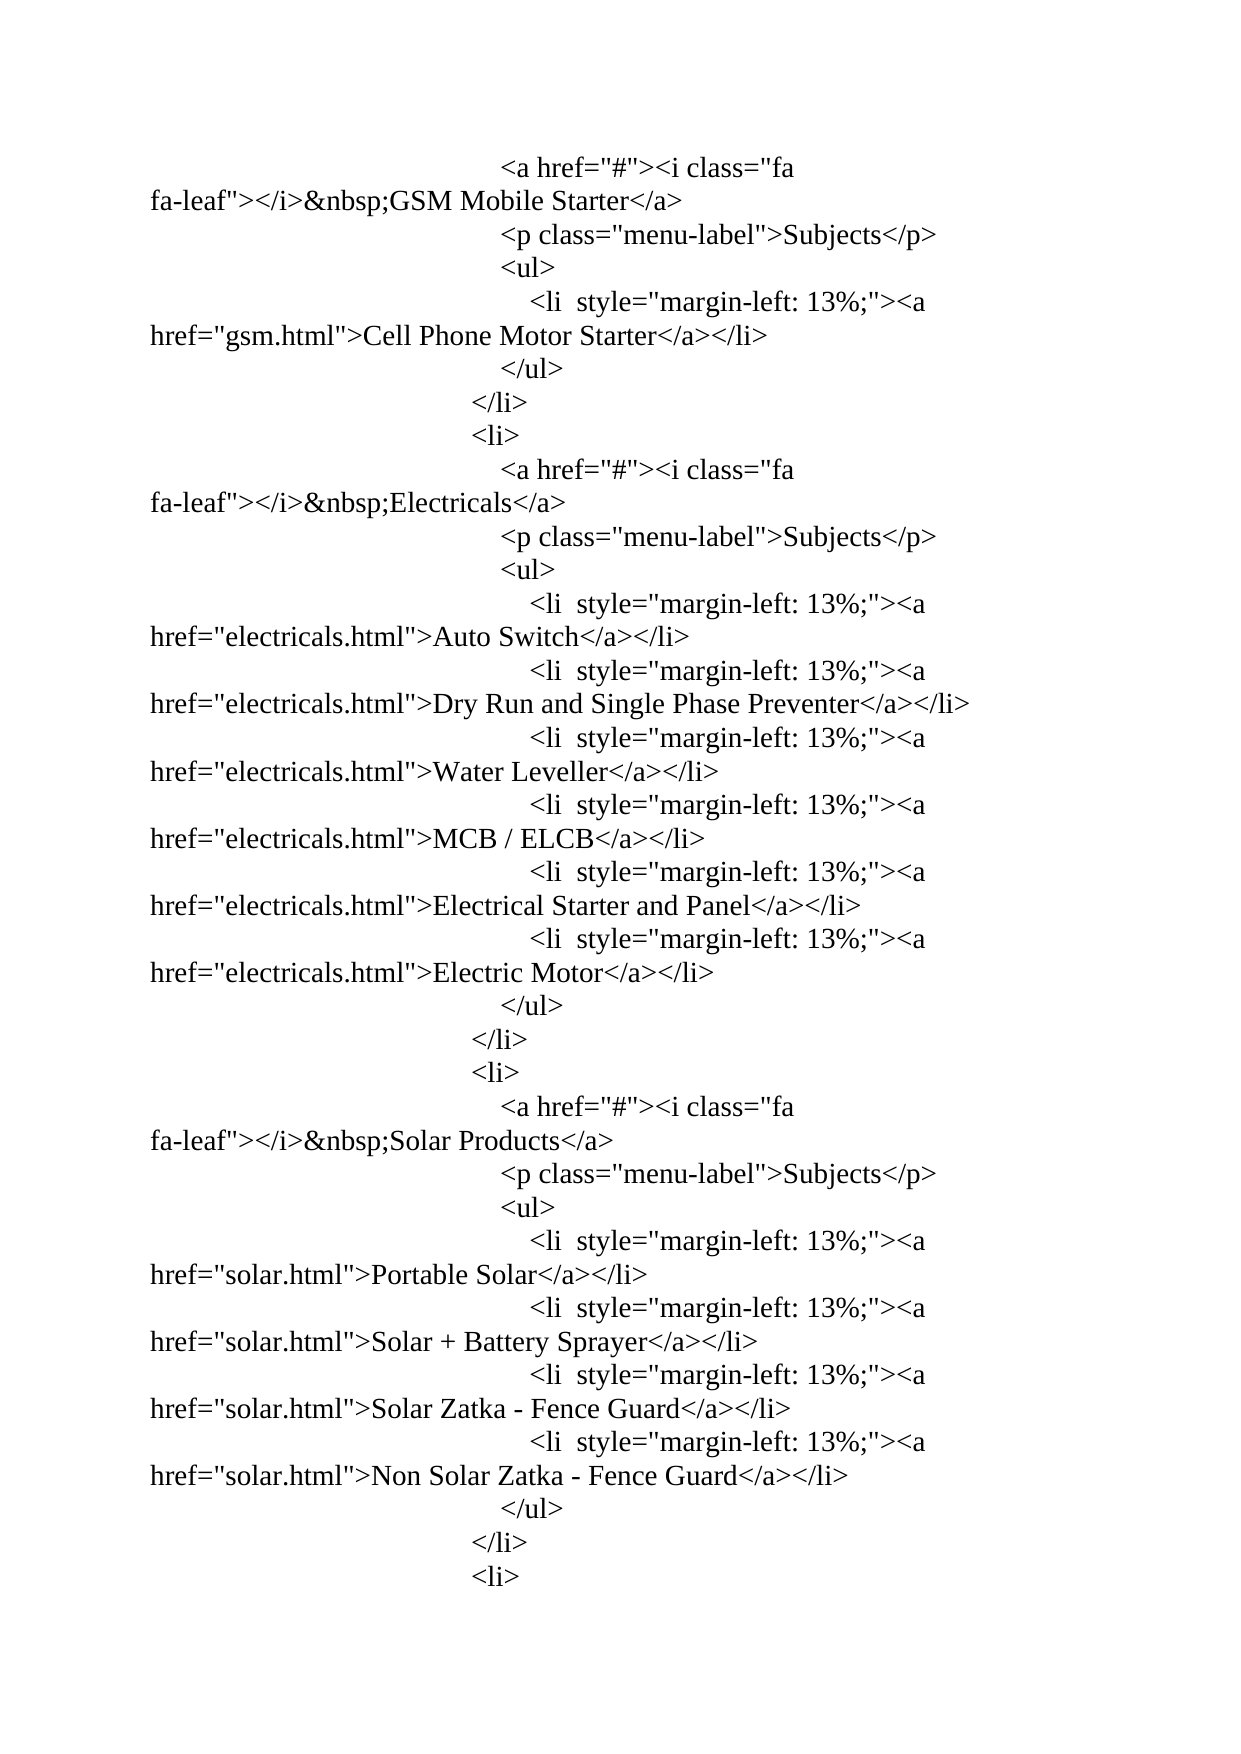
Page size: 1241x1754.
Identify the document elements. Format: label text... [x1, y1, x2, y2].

text <p class="menu-label">Subjects</p> [150, 1156, 1090, 1190]
text <li style="margin-left: 13%;"><a href="solar.html">Non Solar Zatka - Fence Guard</a></li> [150, 1424, 1090, 1492]
text <ul> [150, 1190, 1090, 1223]
text <li style="margin-left: 13%;"><a href="electricals.html">Auto Switch</a></li> [150, 586, 1090, 653]
text <ul> [150, 251, 1090, 284]
text <a href="#"><i class="fa fa-leaf"></i>&nbsp;Solar Products</a> [150, 1089, 1090, 1156]
text <p class="menu-label">Subjects</p> [150, 217, 1090, 251]
text <li style="margin-left: 13%;"><a href="gsm.html">Cell Phone Motor Starter</a></li> [150, 284, 1090, 351]
text <li style="margin-left: 13%;"><a href="electricals.html">MCB / ELCB</a></li> [150, 787, 1090, 854]
text <li style="margin-left: 13%;"><a href="electricals.html">Electrical Starter and Panel</a></li> [150, 854, 1090, 921]
text </li> [150, 385, 1090, 418]
text </ul> [150, 1492, 1090, 1525]
text <li style="margin-left: 13%;"><a href="electricals.html">Water Leveller</a></li> [150, 720, 1090, 787]
text <a href="#"><i class="fa fa-leaf"></i>&nbsp;Electricals</a> [150, 452, 1090, 519]
text <li> [150, 1559, 1090, 1592]
text <li style="margin-left: 13%;"><a href="electricals.html">Electric Motor</a></li> [150, 921, 1090, 988]
text <li style="margin-left: 13%;"><a href="solar.html">Portable Solar</a></li> [150, 1223, 1090, 1290]
text <ul> [150, 552, 1090, 586]
text <li style="margin-left: 13%;"><a href="electricals.html">Dry Run and Single Phase Preventer</a></li> [150, 653, 1090, 720]
text <p class="menu-label">Subjects</p> [150, 519, 1090, 552]
text <a href="#"><i class="fa fa-leaf"></i>&nbsp;GSM Mobile Starter</a> [150, 150, 1090, 217]
text <li style="margin-left: 13%;"><a href="solar.html">Solar + Battery Sprayer</a></li> [150, 1290, 1090, 1357]
text <li> [150, 418, 1090, 452]
text </ul> [150, 351, 1090, 385]
text </li> [150, 1022, 1090, 1056]
text </ul> [150, 988, 1090, 1022]
text </li> [150, 1525, 1090, 1559]
text <li style="margin-left: 13%;"><a href="solar.html">Solar Zatka - Fence Guard</a></li> [150, 1357, 1090, 1424]
text <li> [150, 1056, 1090, 1089]
